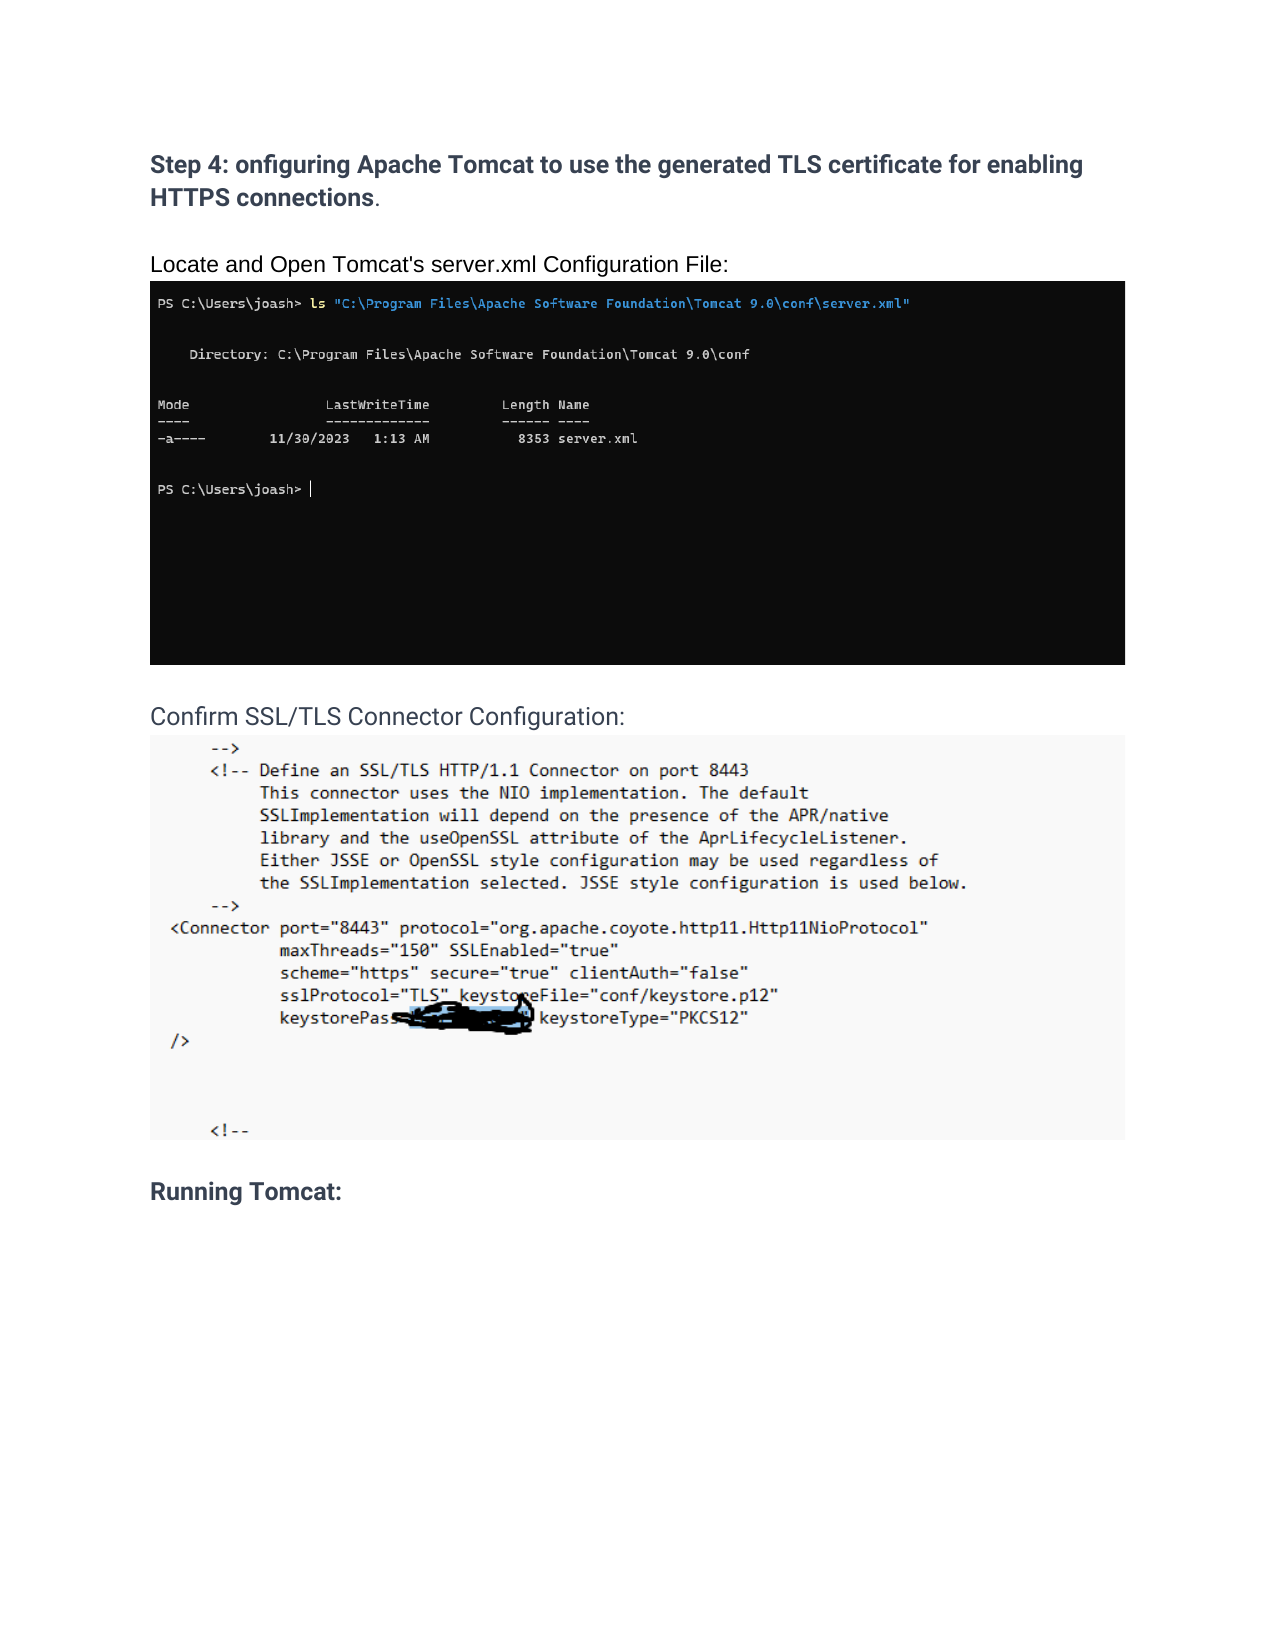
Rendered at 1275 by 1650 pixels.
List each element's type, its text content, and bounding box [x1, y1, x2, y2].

text Step 4: onfiguring Apache Tomcat to use the generated TLS certificate for enabling HTTPS connections. [150, 150, 1125, 213]
picture [150, 281, 1125, 665]
text Confirm SSL/TLS Connector Configuration: [150, 702, 1125, 731]
text Locate and Open Tomcat's server.xml Configuration File: [150, 251, 1125, 277]
picture [150, 735, 1125, 1140]
text Running Tomcat: [150, 1177, 1125, 1207]
